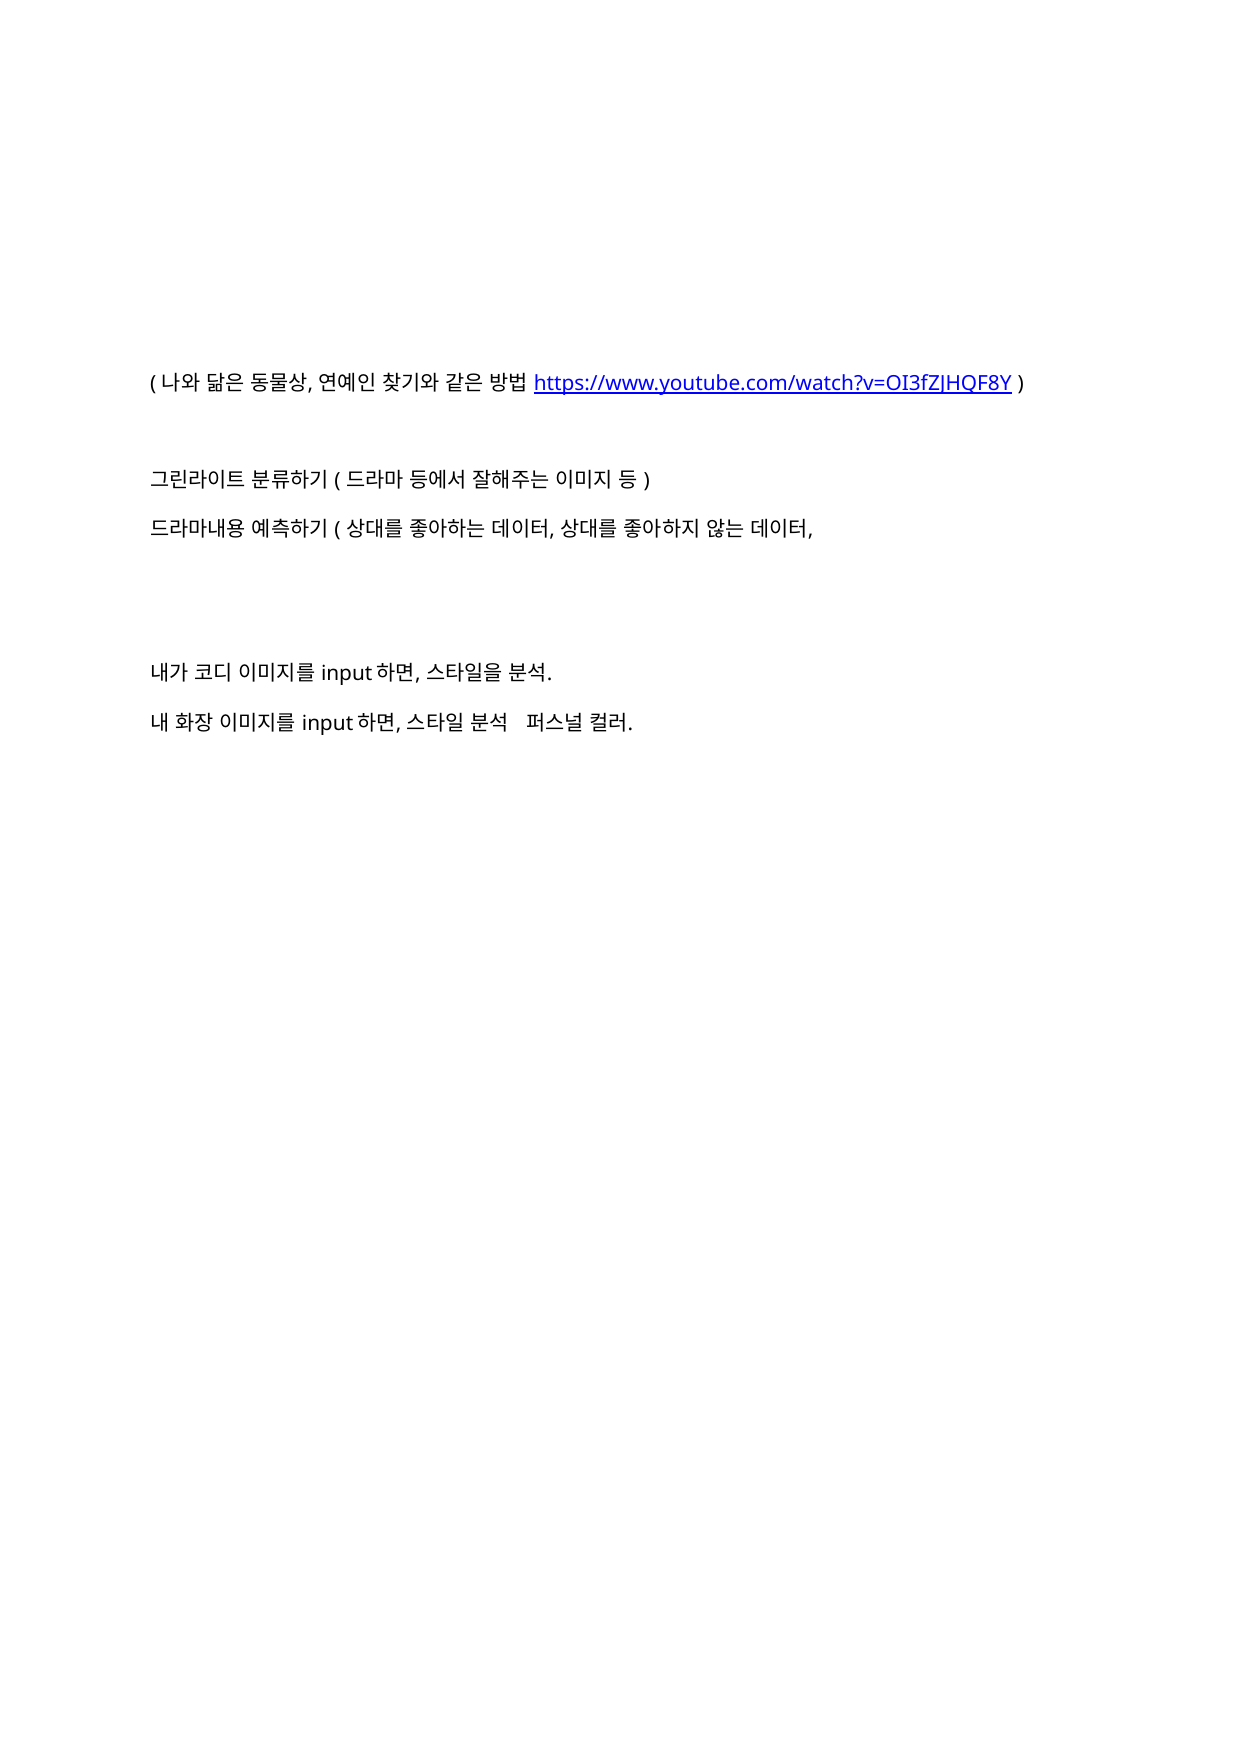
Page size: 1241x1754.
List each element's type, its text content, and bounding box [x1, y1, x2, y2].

text 내 화장 이미지를 input하면, 스타일 분석 퍼스널 컬러. [150, 706, 1090, 736]
text 그린라이트 분류하기 ( 드라마 등에서 잘해주는 이미지 등 ) [150, 463, 1090, 493]
text ( 나와 닮은 동물상, 연예인 찾기와 같은 방법 https://www.youtube.com/watch?v=OI3fZJHQF8Y ) [150, 366, 1090, 397]
text 내가 코디 이미지를 input하면, 스타일을 분석. [150, 656, 1090, 687]
text 드라마내용 예측하기 ( 상대를 좋아하는 데이터, 상대를 좋아하지 않는 데이터, [150, 512, 1090, 543]
